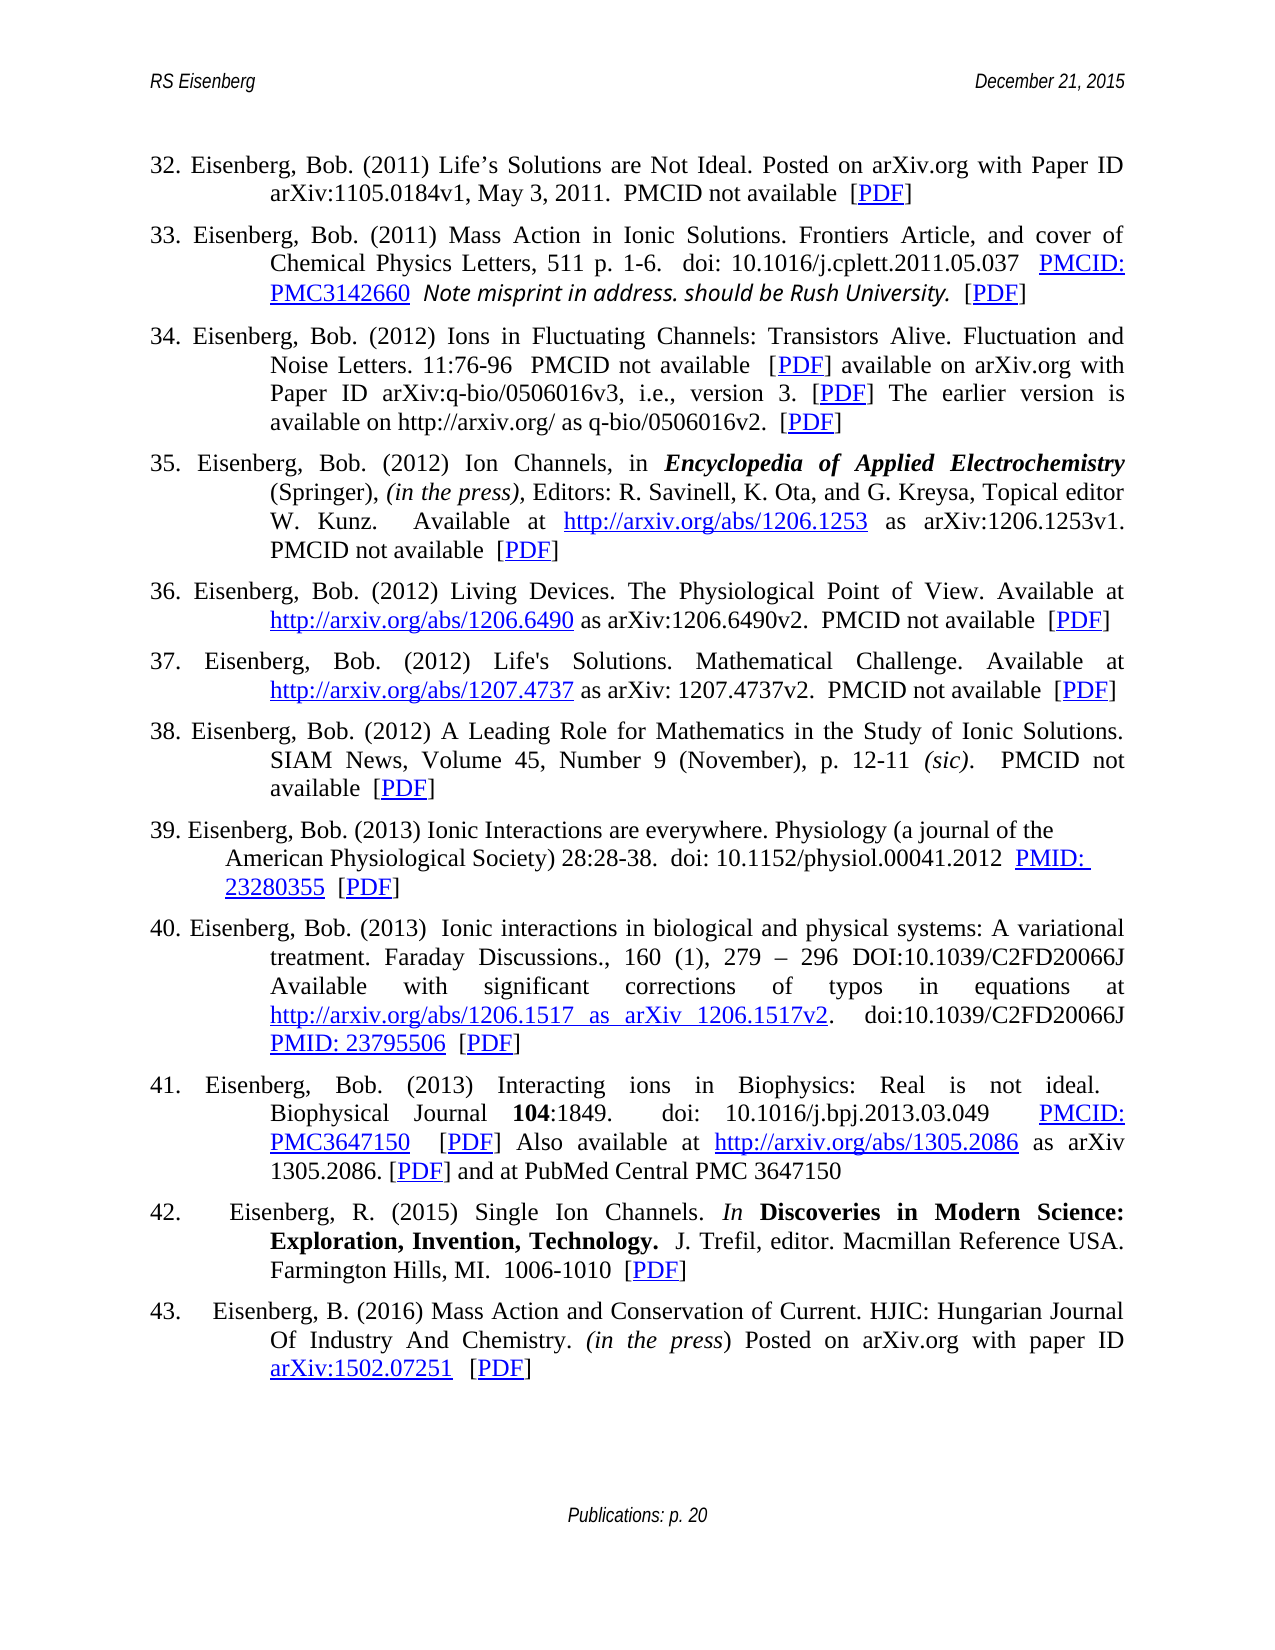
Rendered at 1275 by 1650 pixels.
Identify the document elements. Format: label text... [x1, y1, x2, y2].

text 39. Eisenberg, Bob. (2013) Ionic Interactions are everywhere. Physiology (a journal of the American Physiological Society) 28:28-38. doi: 10.1152/physiol.00041.2012 PMID: 23280355 [PDF] [150, 815, 1125, 901]
text 38. Eisenberg, Bob. (2012) A Leading Role for Mathematics in the Study of Ionic Solutions. SIAM News, Volume 45, Number 9 (November), p. 12-11 (sic). PMCID not available [PDF] [150, 716, 1125, 802]
text 43. Eisenberg, B. (2016) Mass Action and Conservation of Current. HJIC: Hungarian Journal Of Industry And Chemistry. (in the press) Posted on arXiv.org with paper ID arXiv:1502.07251 [PDF] [150, 1296, 1125, 1382]
text 32. Eisenberg, Bob. (2011) Life’s Solutions are Not Ideal. Posted on arXiv.org with Paper ID arXiv:1105.0184v1, May 3, 2011. PMCID not available [PDF] [150, 150, 1125, 207]
text 36. Eisenberg, Bob. (2012) Living Devices. The Physiological Point of View. Available at http://arxiv.org/abs/1206.6490 as arXiv:1206.6490v2. PMCID not available [PDF] [150, 576, 1125, 633]
text 35. Eisenberg, Bob. (2012) Ion Channels, in Encyclopedia of Applied Electrochemistry (Springer), (in the press), Editors: R. Savinell, K. Ota, and G. Kreysa, Topical editor W. Kunz. Available at http://arxiv.org/abs/1206.1253 as arXiv:1206.1253v1. PMCID not available [PDF] [150, 448, 1125, 563]
text 40. Eisenberg, Bob. (2013) Ionic interactions in biological and physical systems: A variational treatment. Faraday Discussions., 160 (1), 279 – 296 DOI:10.1039/C2FD20066J Available with significant corrections of typos in equations at http://arxiv.org/abs/1206.1517 as arXiv 1206.1517v2. doi:10.1039/C2FD20066J PMID: 23795506 [PDF] [150, 913, 1125, 1057]
text 37. Eisenberg, Bob. (2012) Life's Solutions. Mathematical Challenge. Available at http://arxiv.org/abs/1207.4737 as arXiv: 1207.4737v2. PMCID not available [PDF] [150, 646, 1125, 703]
text 42. Eisenberg, R. (2015) Single Ion Channels. In Discoveries in Modern Science: Exploration, Invention, Technology. J. Trefil, editor. Macmillan Reference USA. Farmington Hills, MI. 1006-1010 [PDF] [150, 1197, 1125, 1283]
text 41. Eisenberg, Bob. (2013) Interacting ions in Biophysics: Real is not ideal. Biophysical Journal 104:1849. doi: 10.1016/j.bpj.2013.03.049 PMCID: PMC3647150 [PDF] Also available at http://arxiv.org/abs/1305.2086 as arXiv 1305.2086. [PDF] and at PubMed Central PMC 3647150 [150, 1070, 1125, 1185]
text 33. Eisenberg, Bob. (2011) Mass Action in Ionic Solutions. Frontiers Article, and cover of Chemical Physics Letters, 511 p. 1-6. doi: 10.1016/j.cplett.2011.05.037 PMCID: PMC3142660 Note misprint in address. should be Rush University. [PDF] [150, 220, 1125, 308]
text 34. Eisenberg, Bob. (2012) Ions in Fluctuating Channels: Transistors Alive. Fluctuation and Noise Letters. 11:76-96 PMCID not available [PDF] available on arXiv.org with Paper ID arXiv:q-bio/0506016v3, i.e., version 3. [PDF] The earlier version is available on http://arxiv.org/ as q-bio/0506016v2. [PDF] [150, 321, 1125, 436]
